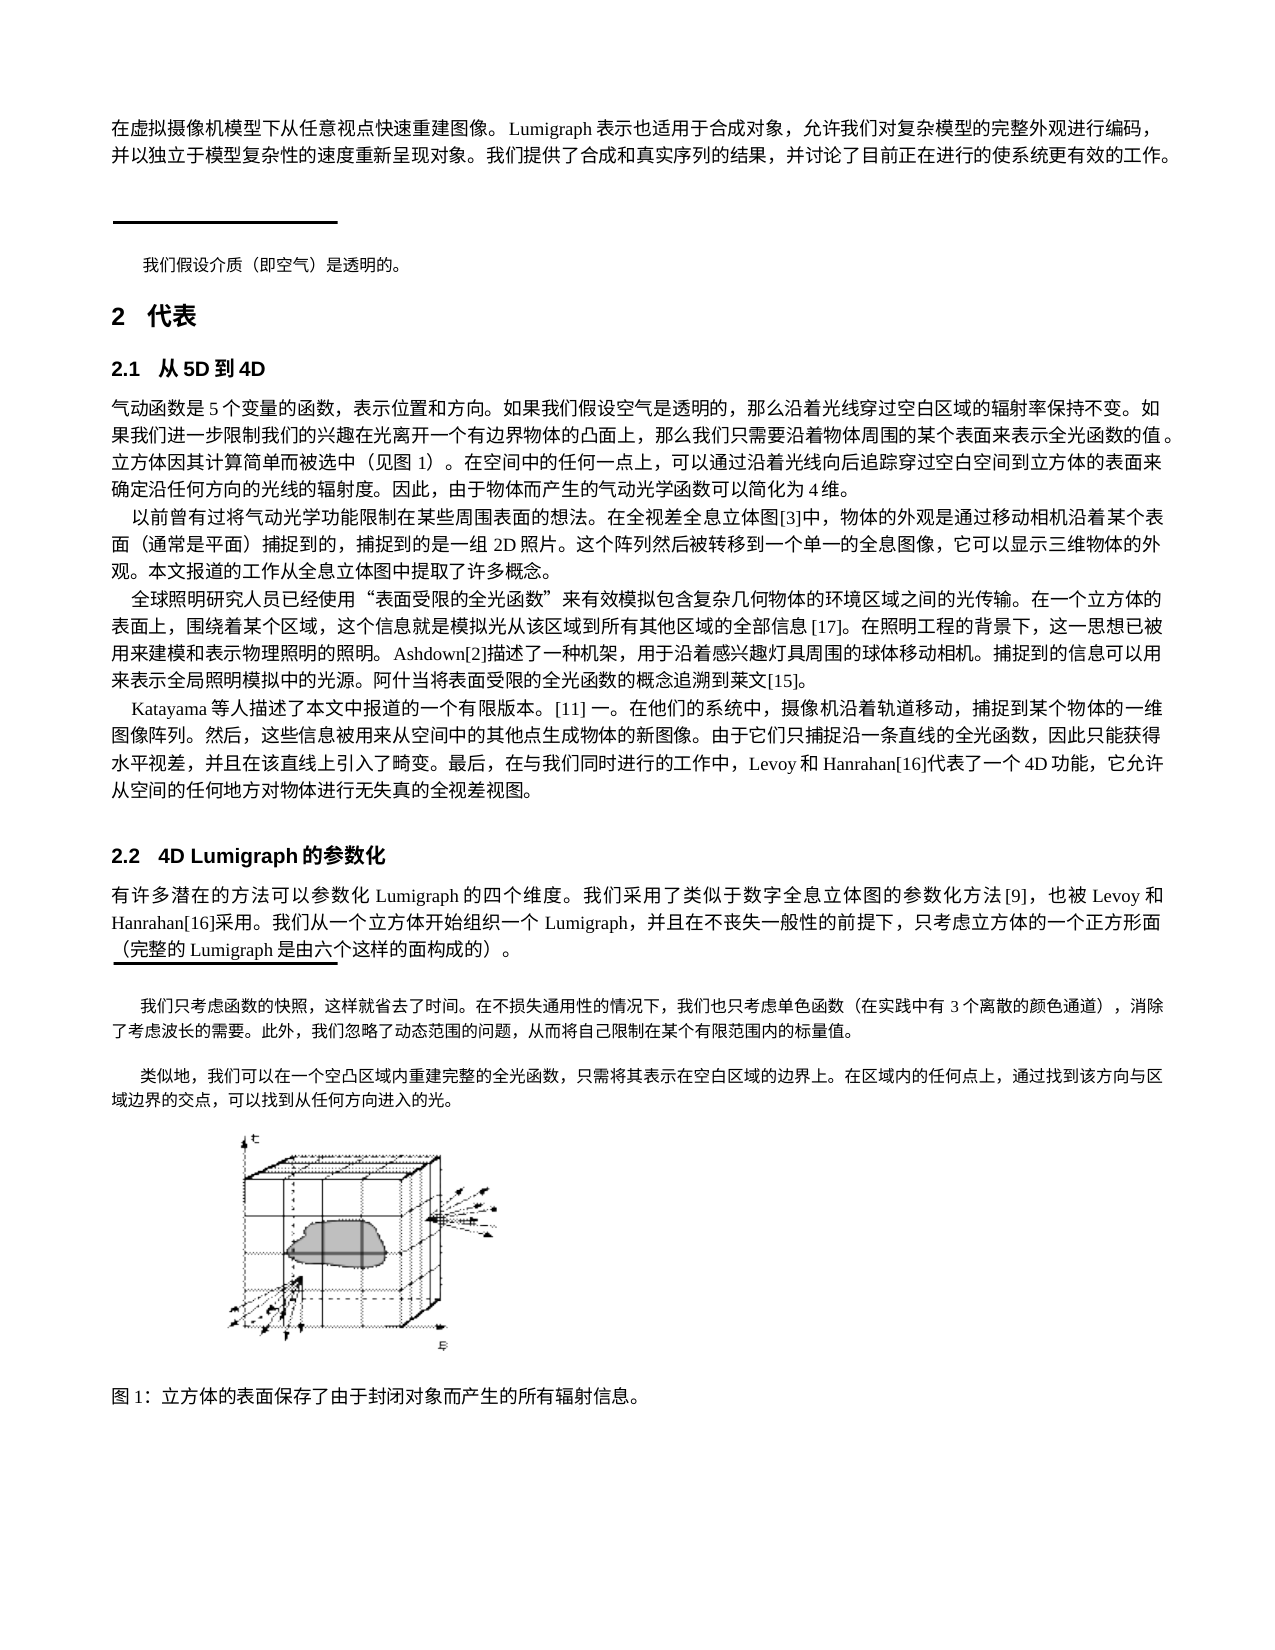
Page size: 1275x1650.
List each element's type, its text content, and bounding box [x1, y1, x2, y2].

picture [226, 1132, 497, 1351]
text 类似地，我们可以在一个空凸区域内重建完整的全光函数，只需将其表示在空白区域的边界上。在区域内的任何点上，通过找到该方向与区域边界的交点，可以找到从任何方向进入的光。 [111, 1063, 1164, 1112]
text 以前曾有过将气动光学功能限制在某些周围表面的想法。在全视差全息立体图[3]中，物体的外观是通过移动相机沿着某个表面（通常是平面）捕捉到的，捕捉到的是一组2D照片。这个阵列然后被转移到一个单一的全息图像，它可以显示三维物体的外观。本文报道的工作从全息立体图中提取了许多概念。 [111, 502, 1164, 584]
text 我们假设介质（即空气）是透明的。 [142, 252, 1164, 276]
subtitle 2 代表 [111, 297, 1164, 333]
text 全球照明研究人员已经使用“表面受限的全光函数”来有效模拟包含复杂几何物体的环境区域之间的光传输。在一个立方体的表面上，围绕着某个区域，这个信息就是模拟光从该区域到所有其他区域的全部信息[17]。在照明工程的背景下，这一思想已被用来建模和表示物理照明的照明。Ashdown[2]描述了一种机架，用于沿着感兴趣灯具周围的球体移动相机。捕捉到的信息可以用来表示全局照明模拟中的光源。阿什当将表面受限的全光函数的概念追溯到莱文[15]。 [111, 584, 1164, 693]
text 图1：立方体的表面保存了由于封闭对象而产生的所有辐射信息。 [111, 1382, 1164, 1409]
subtitle 2.2 4D Lumigraph的参数化 [111, 839, 1164, 870]
subtitle 2.1 从5D到4D [111, 352, 1164, 382]
text Katayama等人描述了本文中报道的一个有限版本。[11] 一。在他们的系统中，摄像机沿着轨道移动，捕捉到某个物体的一维图像阵列。然后，这些信息被用来从空间中的其他点生成物体的新图像。由于它们只捕捉沿一条直线的全光函数，因此只能获得水平视差，并且在该直线上引入了畸变。最后，在与我们同时进行的工作中，Levoy和Hanrahan[16]代表了一个4D功能，它允许从空间的任何地方对物体进行无失真的全视差视图。 [111, 694, 1164, 802]
text 我们只考虑函数的快照，这样就省去了时间。在不损失通用性的情况下，我们也只考虑单色函数（在实践中有3个离散的颜色通道），消除了考虑波长的需要。此外，我们忽略了动态范围的问题，从而将自己限制在某个有限范围内的标量值。 [111, 993, 1164, 1042]
text 气动函数是5个变量的函数，表示位置和方向。如果我们假设空气是透明的，那么沿着光线穿过空白区域的辐射率保持不变。如果我们进一步限制我们的兴趣在光离开一个有边界物体的凸面上，那么我们只需要沿着物体周围的某个表面来表示全光函数的值。立方体因其计算简单而被选中（见图1）。在空间中的任何一点上，可以通过沿着光线向后追踪穿过空白空间到立方体的表面来确定沿任何方向的光线的辐射度。因此，由于物体而产生的气动光学函数可以简化为4维。 [111, 393, 1164, 502]
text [111, 114, 1164, 168]
text 有许多潜在的方法可以参数化Lumigraph的四个维度。我们采用了类似于数字全息立体图的参数化方法[9]，也被Levoy和Hanrahan[16]采用。我们从一个立方体开始组织一个Lumigraph，并且在不丧失一般性的前提下，只考虑立方体的一个正方形面（完整的Lumigraph是由六个这样的面构成的）。 [111, 880, 1164, 962]
